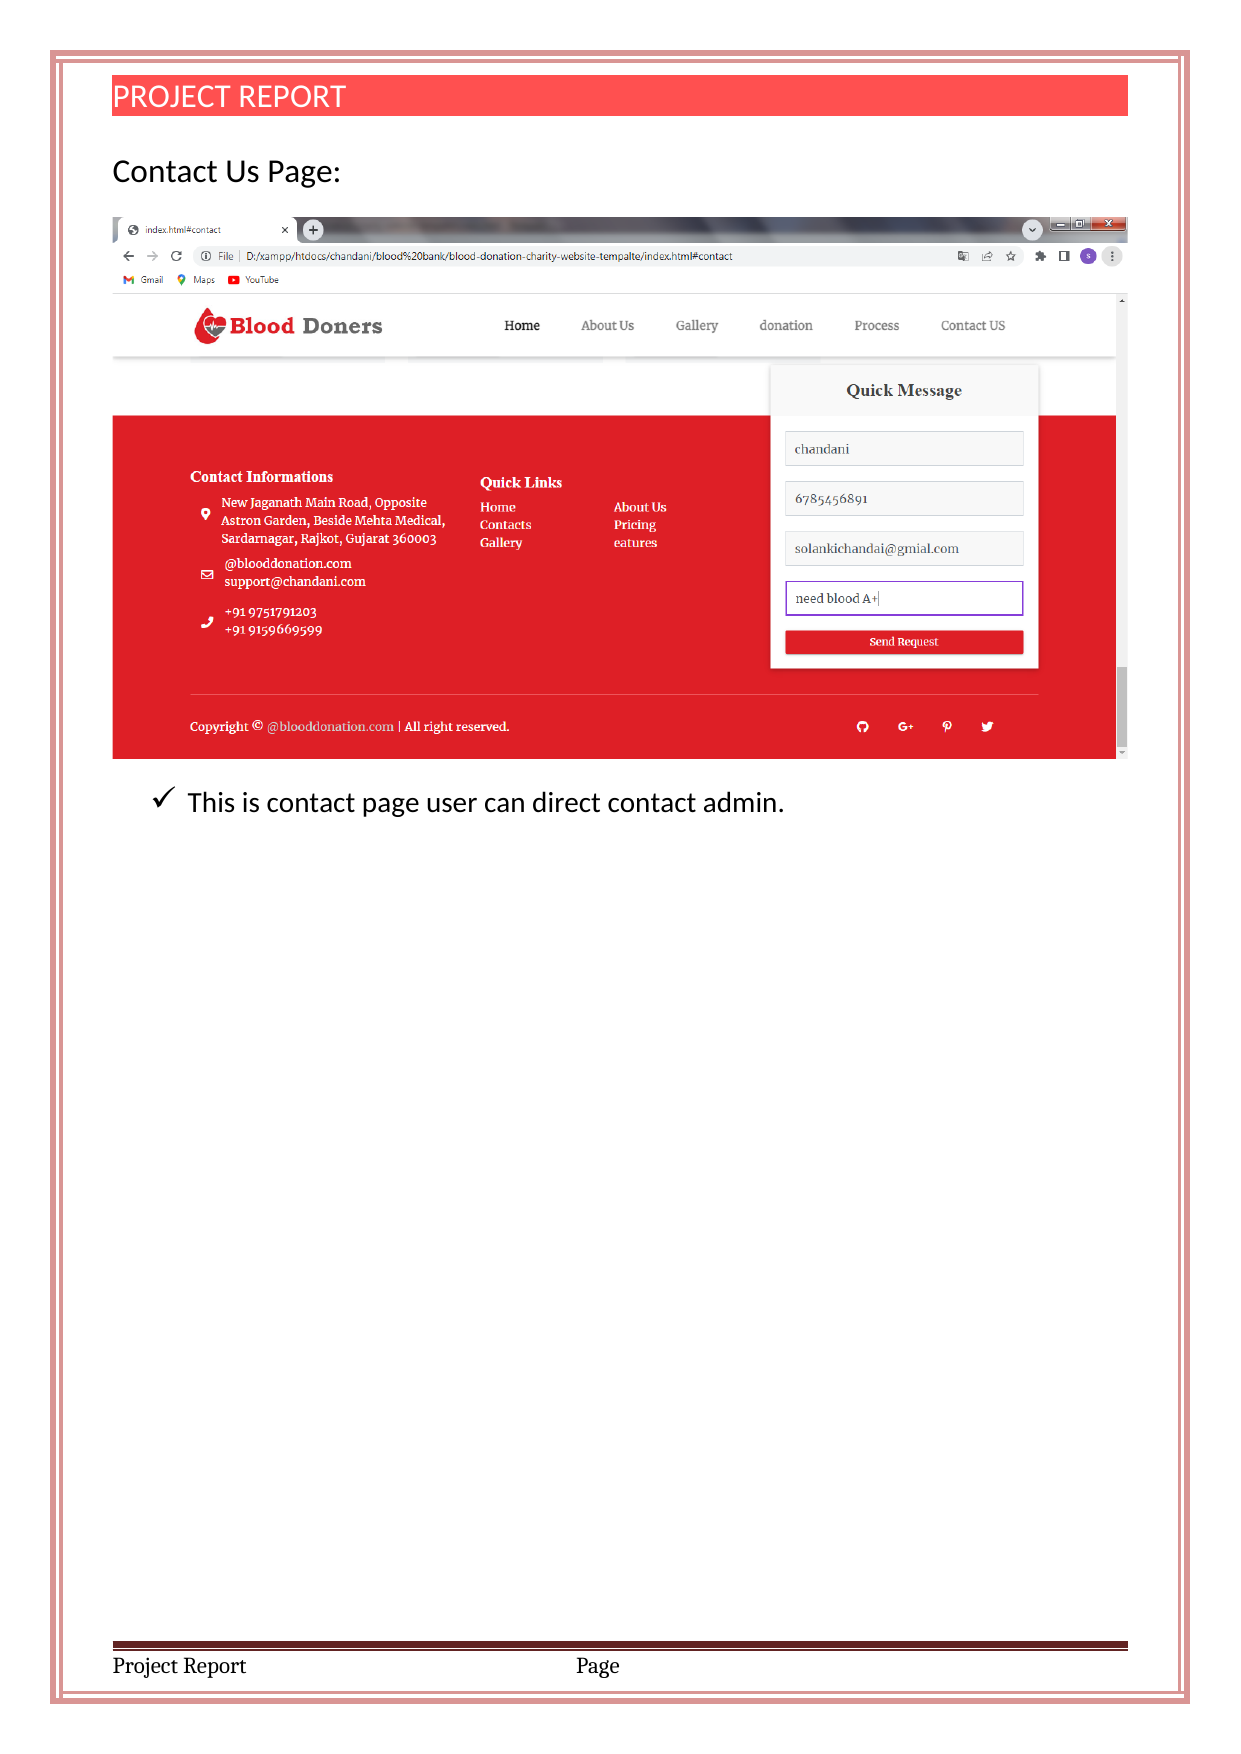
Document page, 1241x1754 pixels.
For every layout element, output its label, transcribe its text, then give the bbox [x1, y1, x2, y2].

picture [112, 217, 1128, 759]
text Contact Us Page: [112, 150, 1128, 191]
list This is contact page user can direct contact admin. [150, 784, 1128, 819]
